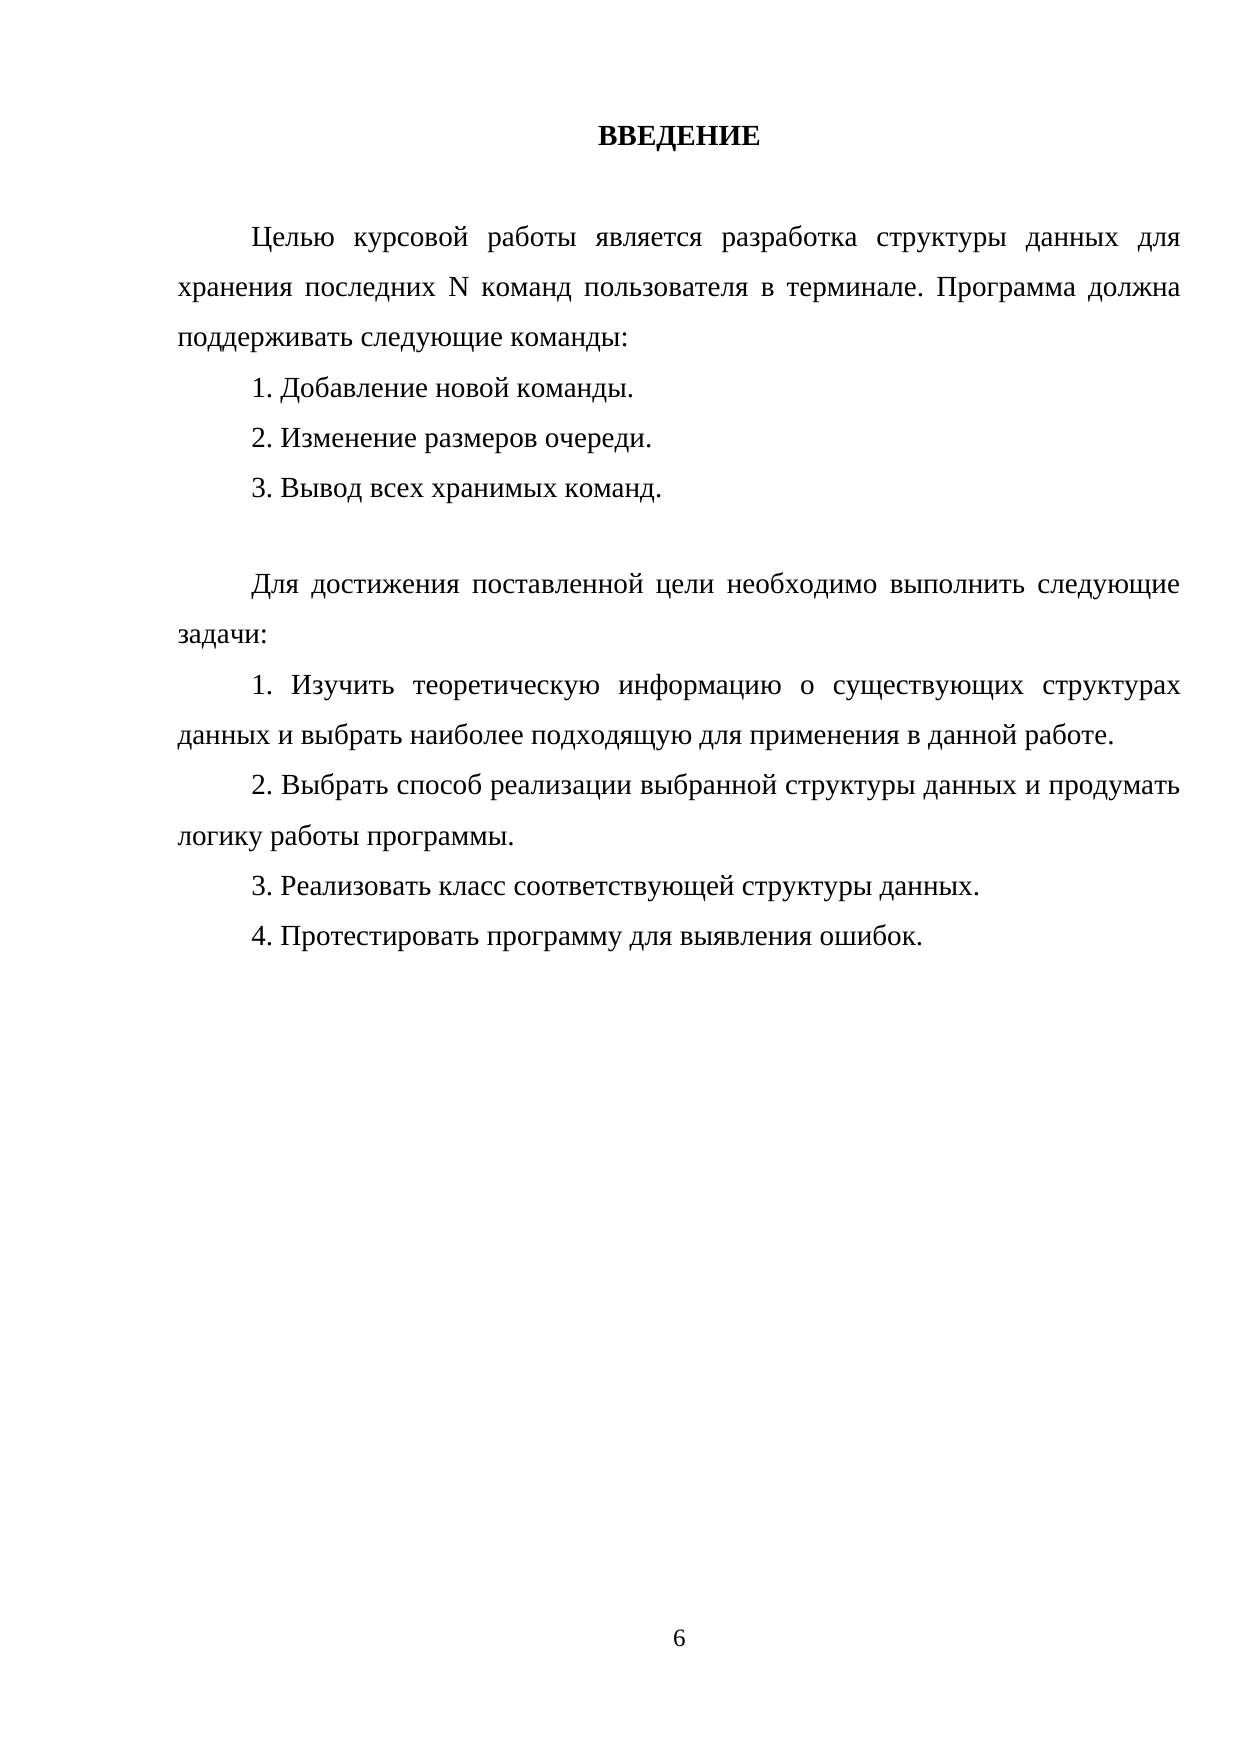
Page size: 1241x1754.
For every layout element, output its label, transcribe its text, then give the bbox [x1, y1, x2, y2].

text 1. Изучить теоретическую информацию о существующих структурах данных и выбрать наиболее подходящую для применения в данной работе. [177, 667, 1181, 751]
text 3. Реализовать класс соответствующей структуры данных. [177, 868, 1181, 902]
text 2. Изменение размеров очереди. [177, 420, 1181, 453]
text 4. Протестировать программу для выявления ошибок. [177, 918, 1181, 952]
text введение [177, 118, 1181, 152]
text Для достижения поставленной цели необходимо выполнить следующие задачи: [177, 566, 1181, 650]
text 3. Вывод всех хранимых команд. [177, 470, 1181, 504]
text Целью курсовой работы является разработка структуры данных для хранения последних N команд пользователя в терминале. Программа должна поддерживать следующие команды: [177, 219, 1181, 353]
text 1. Добавление новой команды. [177, 370, 1181, 403]
text 2. Выбрать способ реализации выбранной структуры данных и продумать логику работы программы. [177, 767, 1181, 851]
